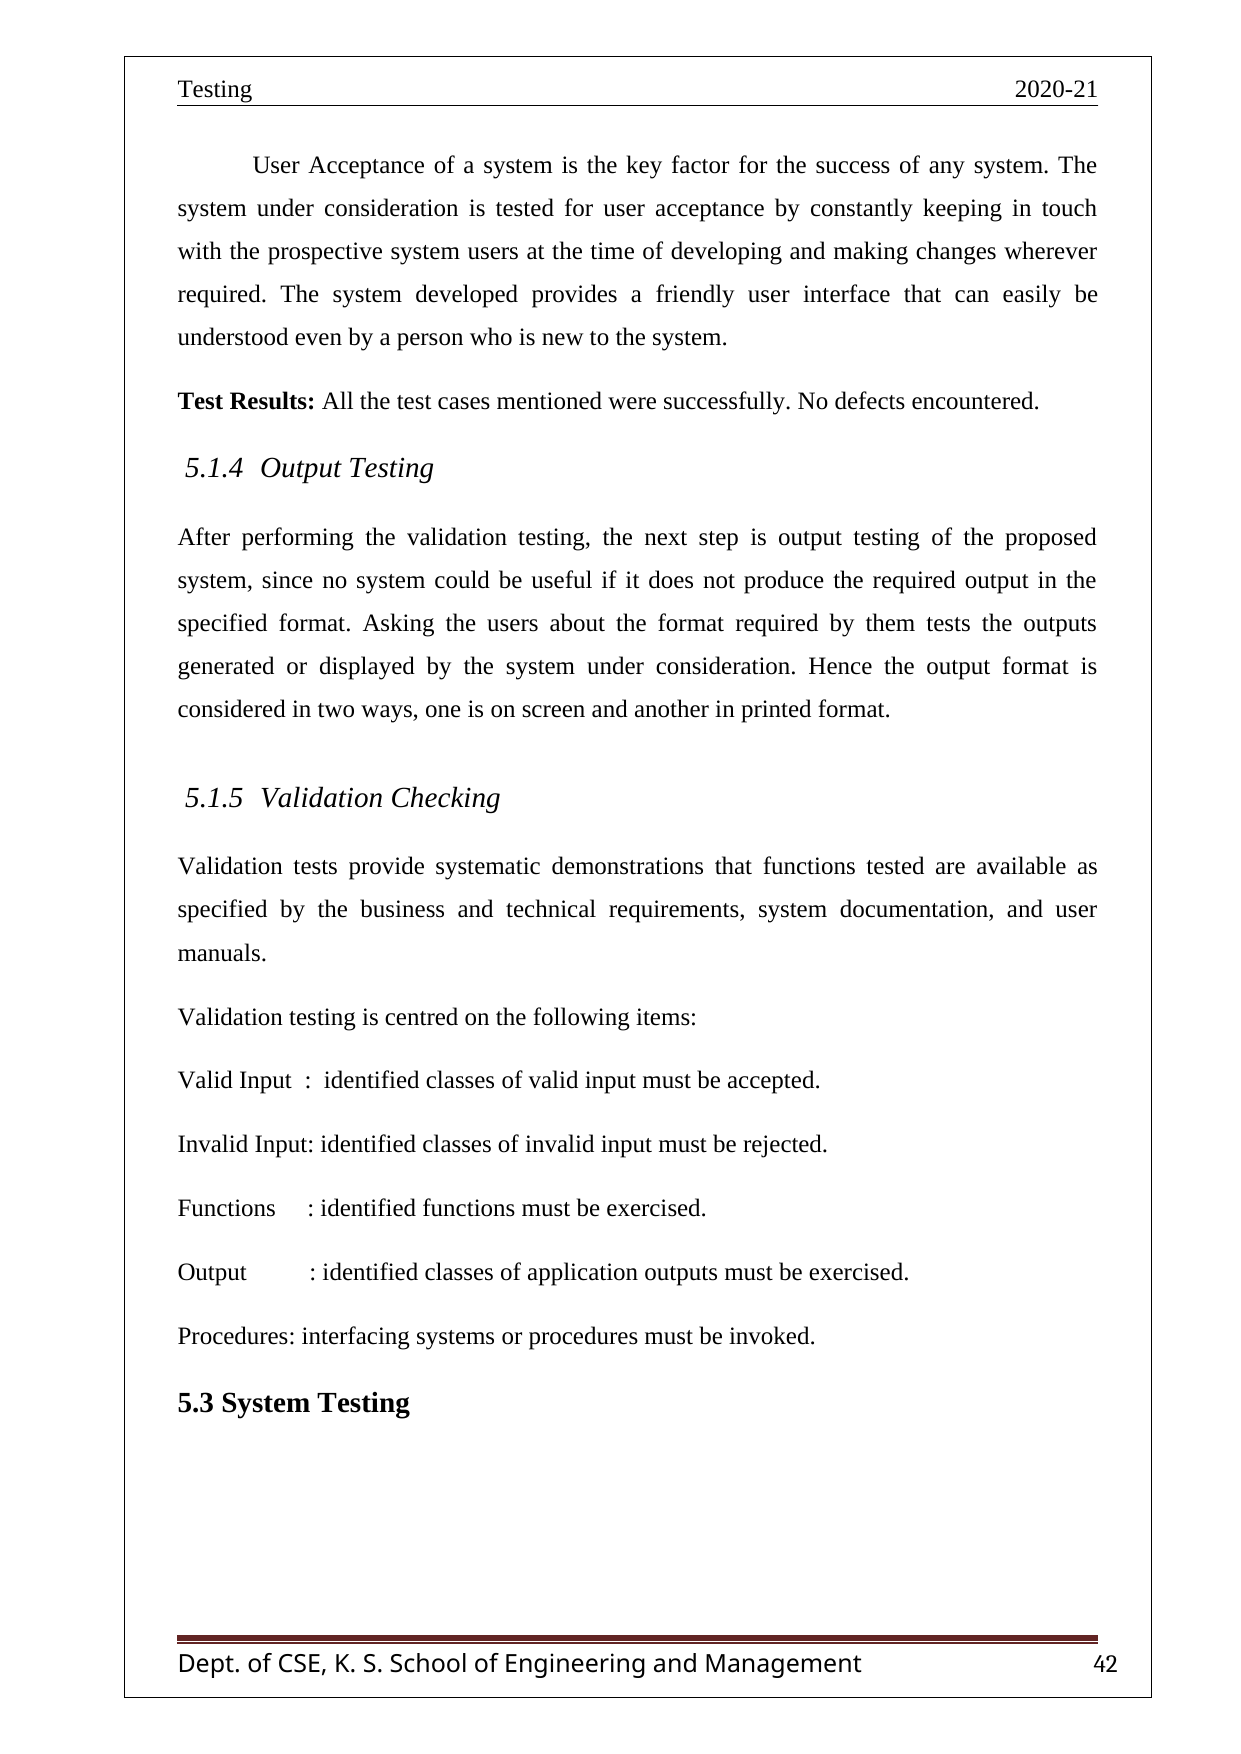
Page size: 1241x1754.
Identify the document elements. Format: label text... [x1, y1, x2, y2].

text Validation testing is centred on the following items: [177, 1002, 1098, 1030]
text Validation tests provide systematic demonstrations that functions tested are available as specified by the business and technical requirements, system documentation, and user manuals. [177, 851, 1098, 966]
subtitle Output Testing [185, 450, 1098, 484]
text Procedures: interfacing systems or procedures must be invoked. [177, 1321, 1098, 1350]
text Output : identified classes of application outputs must be exercised. [177, 1257, 1098, 1286]
text User Acceptance of a system is the key factor for the success of any system. The system under consideration is tested for user acceptance by constantly keeping in touch with the prospective system users at the time of developing and making changes wherever required. The system developed provides a friendly user interface that can easily be understood even by a person who is new to the system. [177, 150, 1098, 351]
text Valid Input : identified classes of valid input must be accepted. [177, 1066, 1098, 1094]
text Invalid Input: identified classes of invalid input must be rejected. [177, 1129, 1098, 1158]
text Functions : identified functions must be exercised. [177, 1193, 1098, 1222]
subtitle 5.3 System Testing [177, 1385, 1098, 1419]
text Test Results: All the test cases mentioned were successfully. No defects encountered. [177, 386, 1098, 415]
subtitle Validation Checking [185, 780, 1098, 814]
text After performing the validation testing, the next step is output testing of the proposed system, since no system could be useful if it does not produce the required output in the specified format. Asking the users about the format required by them tests the outputs generated or displayed by the system under consideration. Hence the output format is considered in two ways, one is on screen and another in printed format. [177, 522, 1098, 723]
